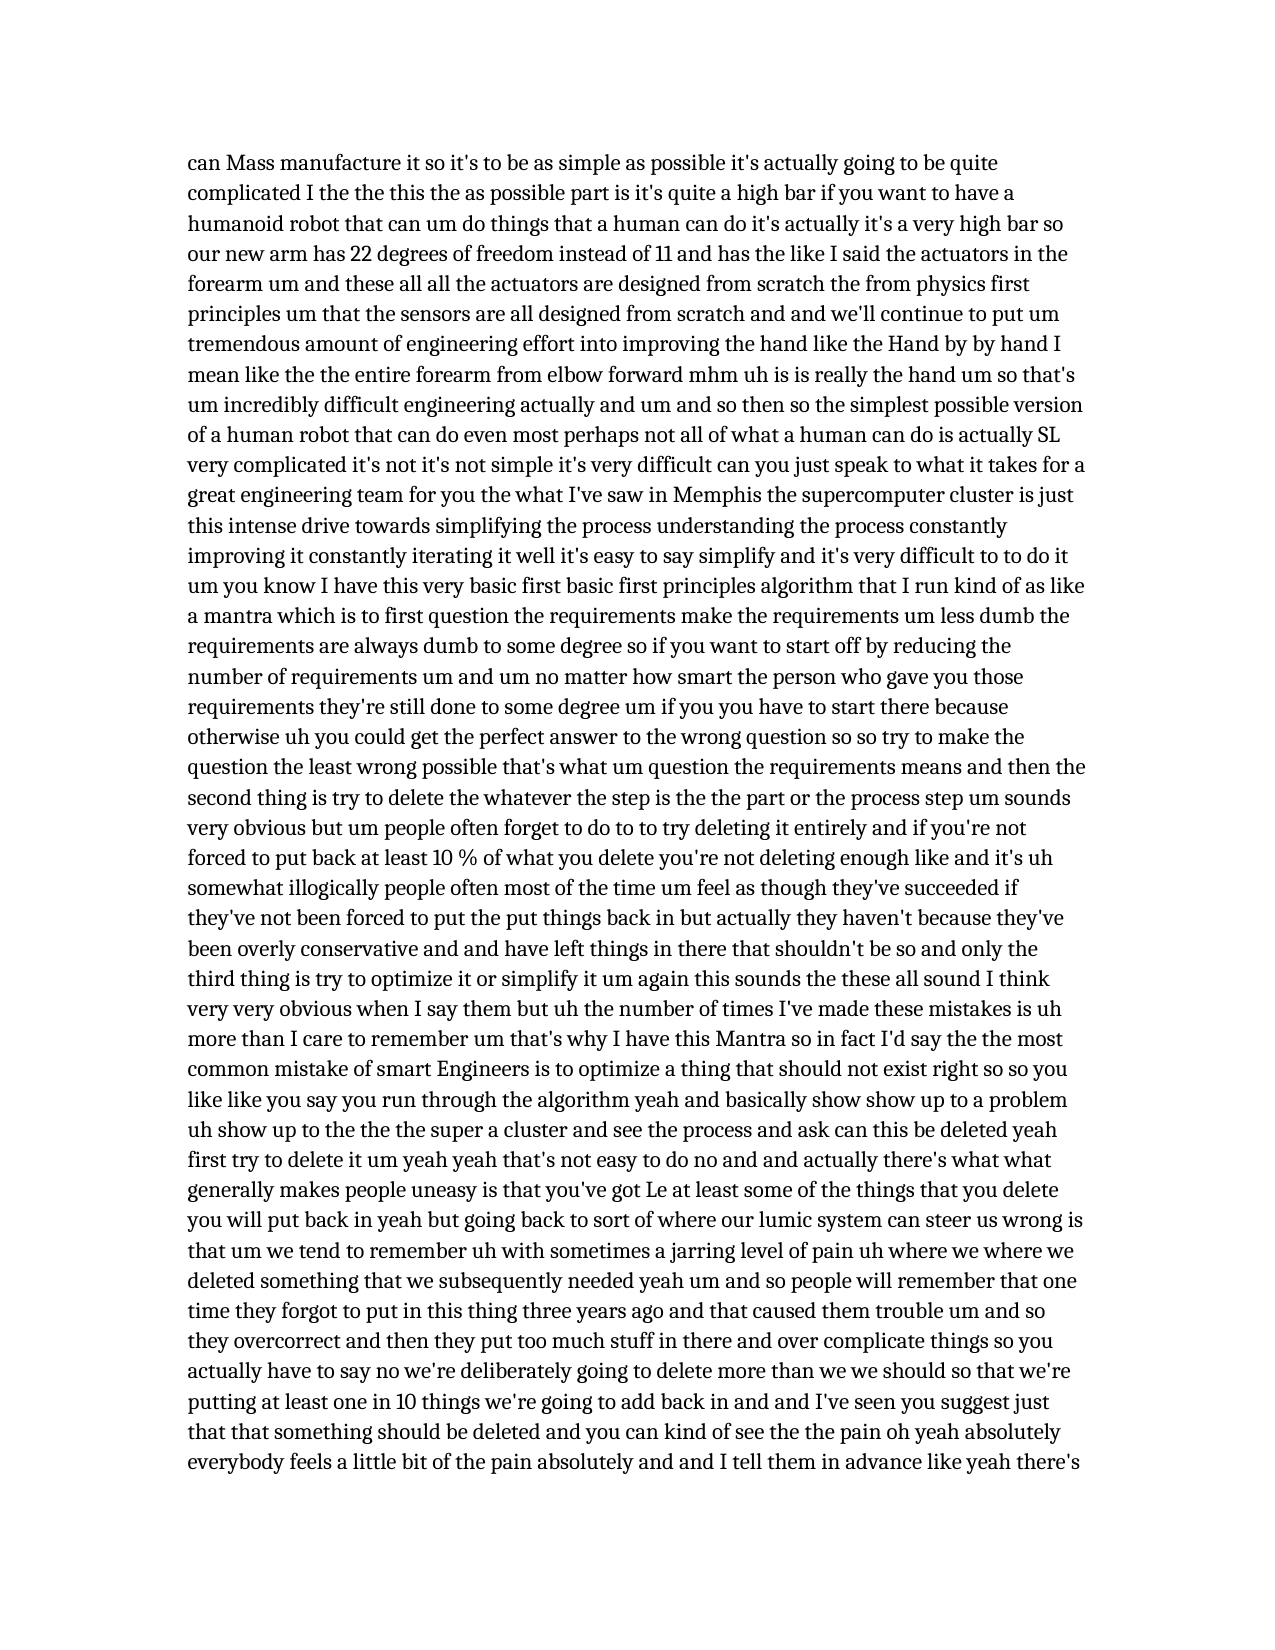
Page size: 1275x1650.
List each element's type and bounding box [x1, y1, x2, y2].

text [187, 150, 1087, 1475]
